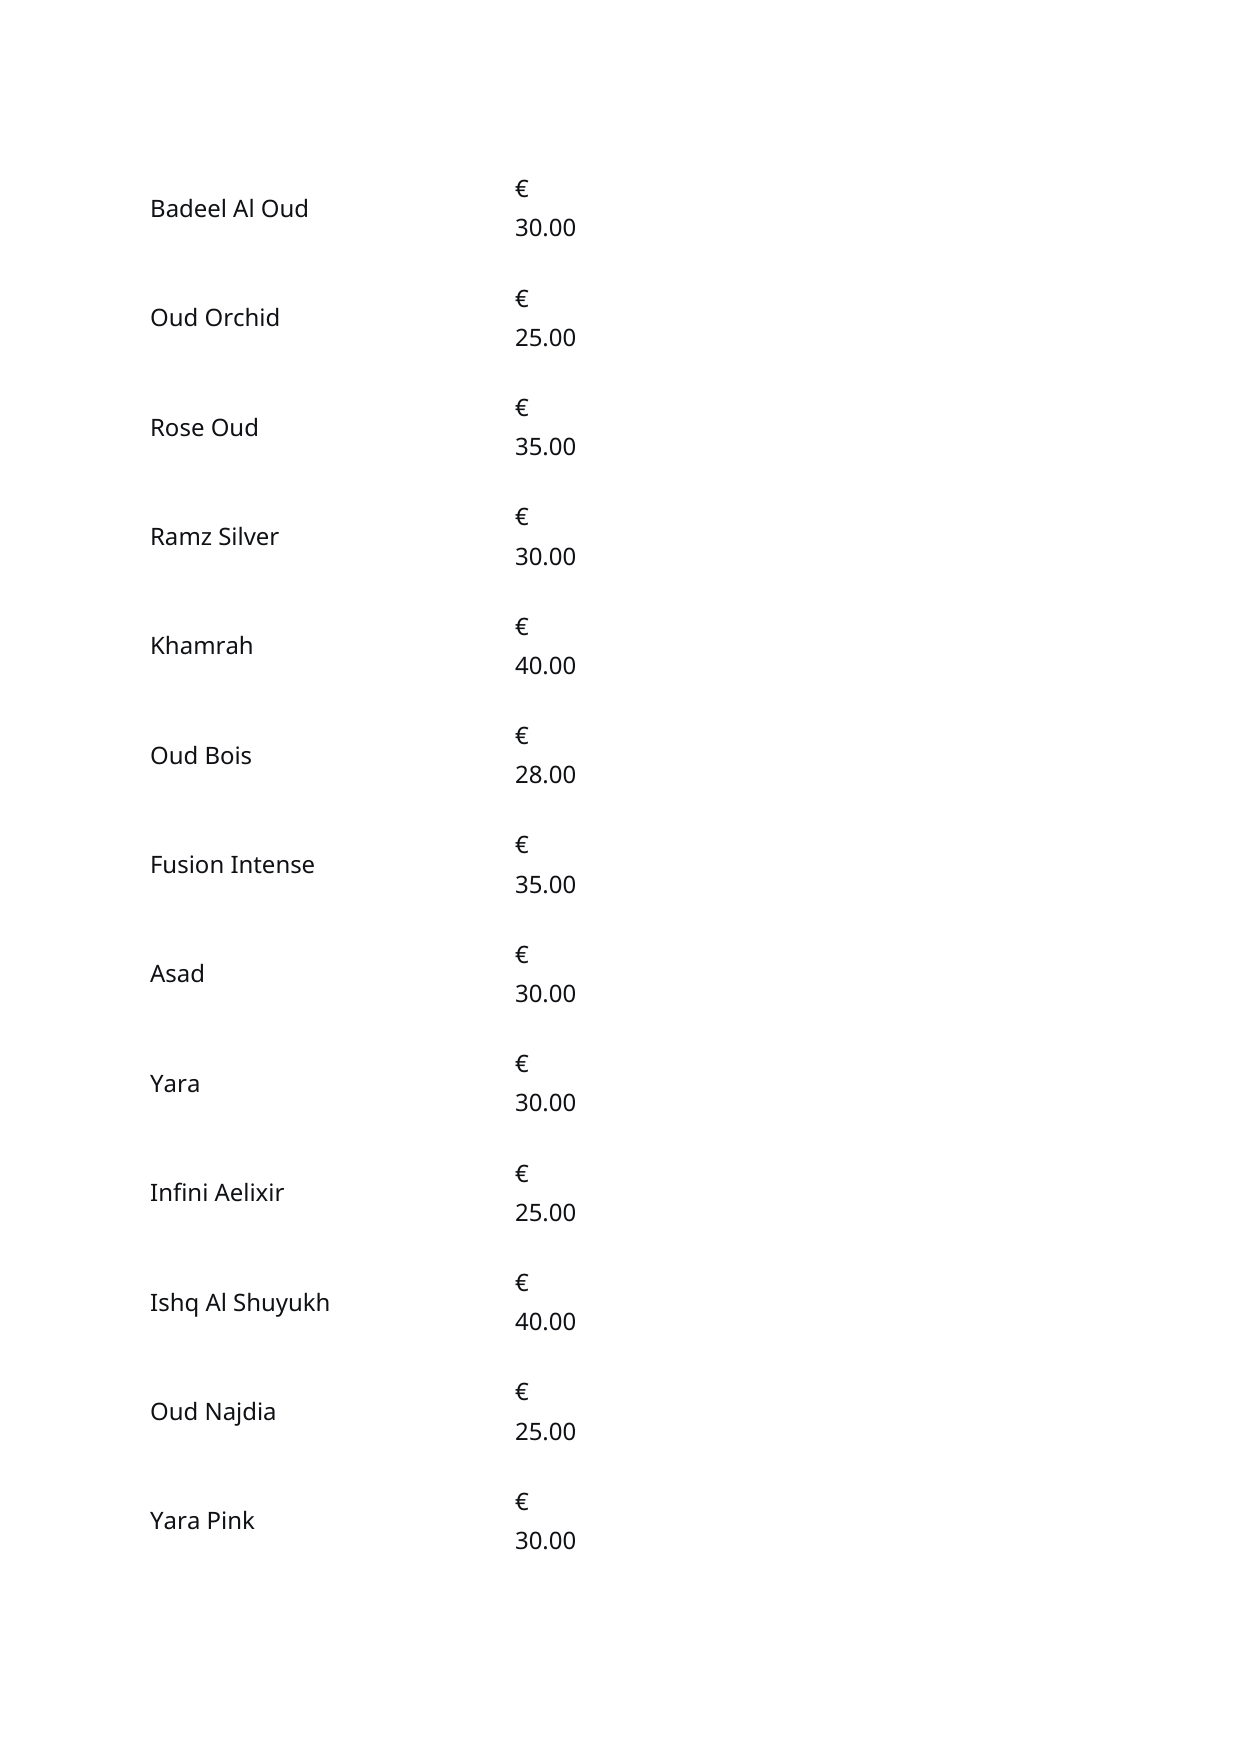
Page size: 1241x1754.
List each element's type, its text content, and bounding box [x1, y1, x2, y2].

table_cell € 25.00 [490, 1134, 591, 1244]
table_header Badeel Al Oud [150, 150, 490, 259]
table_cell Ishq Al Shuyukh [150, 1244, 490, 1353]
table_cell € 30.00 [490, 1463, 591, 1572]
table_cell € 35.00 [490, 369, 591, 478]
table_cell € 35.00 [490, 806, 591, 916]
table_cell € 25.00 [490, 1353, 591, 1462]
table_cell € 25.00 [490, 259, 591, 369]
table_cell Yara [150, 1025, 490, 1134]
table_cell Oud Najdia [150, 1353, 490, 1462]
table_cell € 30.00 [490, 916, 591, 1025]
table_cell Ramz Silver [150, 478, 490, 587]
table_cell Oud Orchid [150, 259, 490, 369]
table_cell € 28.00 [490, 697, 591, 806]
table_cell € 40.00 [490, 588, 591, 697]
table_cell € 30.00 [490, 1025, 591, 1134]
table_header € 30.00 [490, 150, 591, 259]
table_cell Rose Oud [150, 369, 490, 478]
table_cell Khamrah [150, 588, 490, 697]
table_cell Oud Bois [150, 697, 490, 806]
table_cell Fusion Intense [150, 806, 490, 916]
table_cell € 40.00 [490, 1244, 591, 1353]
table_cell Infini Aelixir [150, 1134, 490, 1244]
table_cell Yara Pink [150, 1463, 490, 1572]
table_cell Asad [150, 916, 490, 1025]
table_cell € 30.00 [490, 478, 591, 587]
